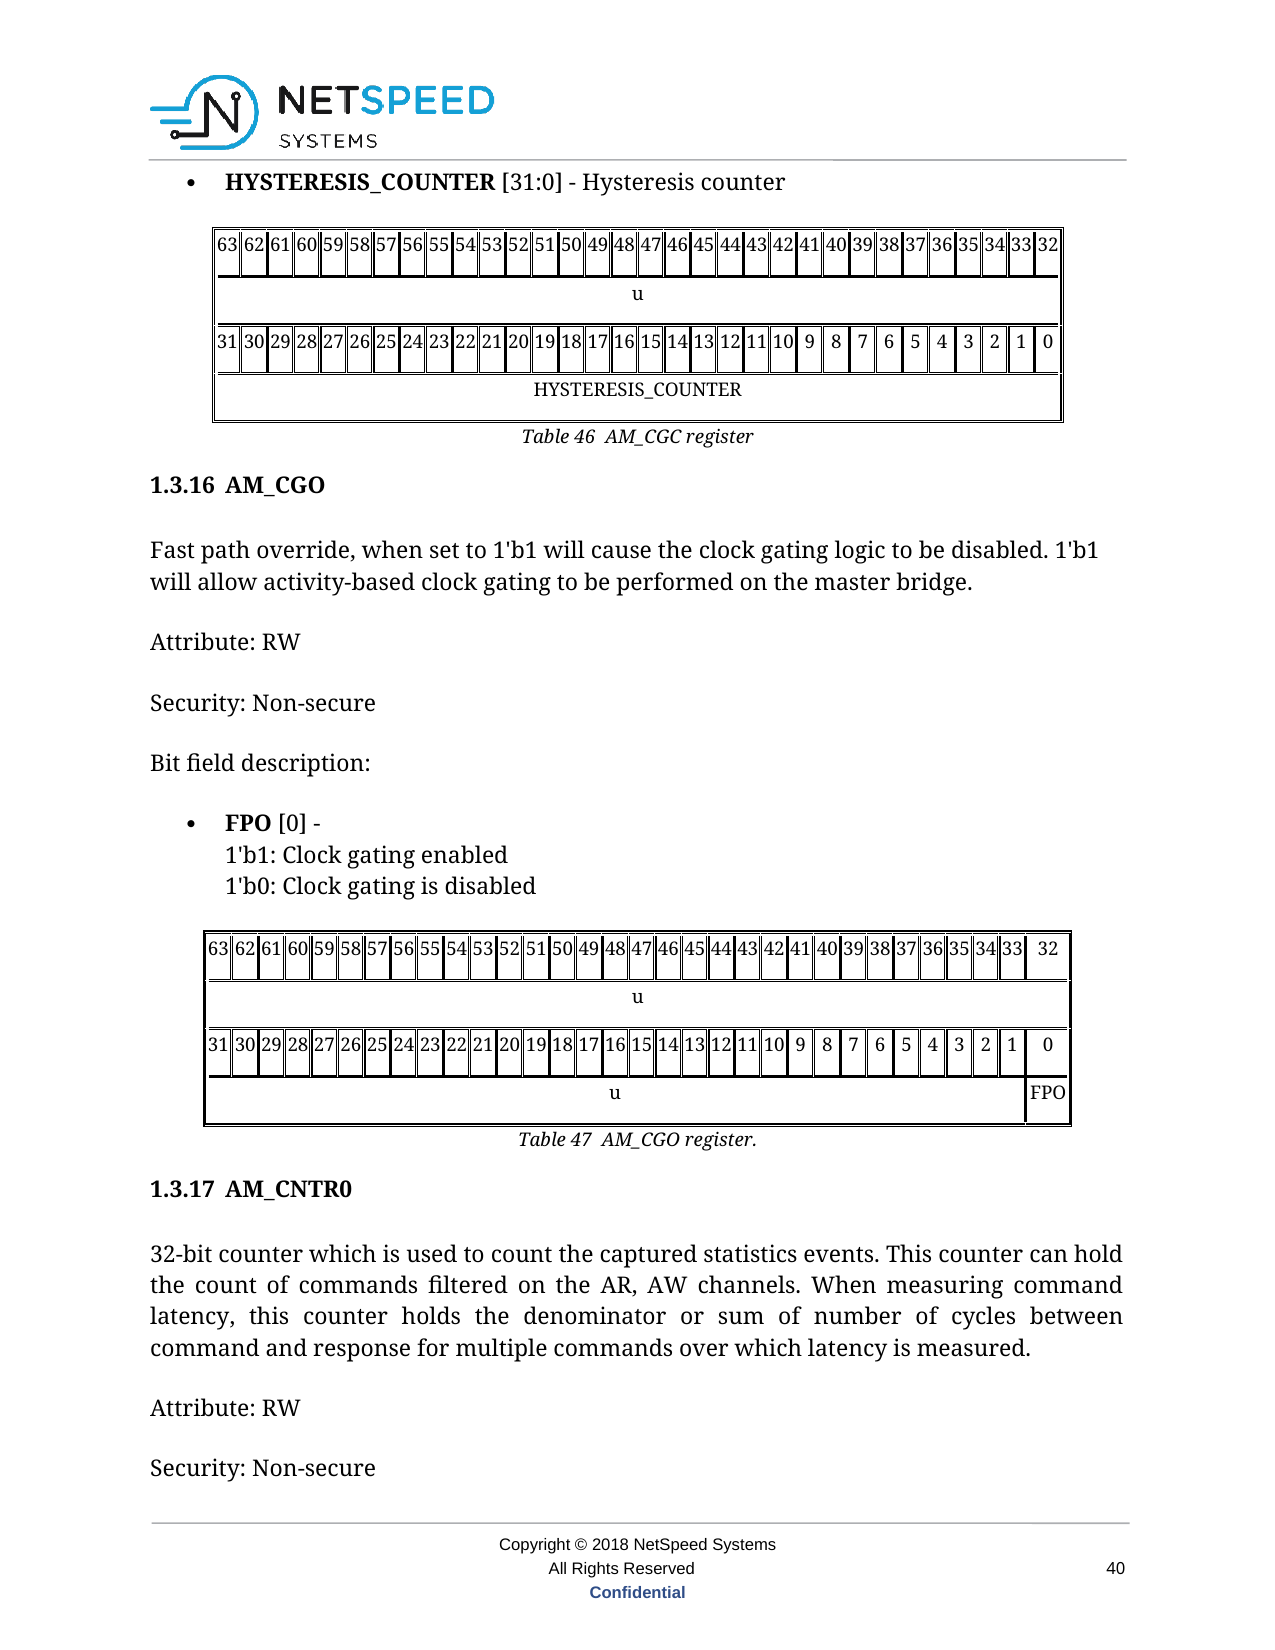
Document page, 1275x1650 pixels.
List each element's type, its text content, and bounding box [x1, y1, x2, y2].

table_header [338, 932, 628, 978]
text Table 46 AM_CGC register [150, 423, 1125, 448]
text Table 47 AM_CGO register. [150, 1126, 1125, 1152]
text Security: Non-secure [150, 1452, 1125, 1484]
text Bit field description: [150, 747, 1125, 778]
text Fast path override, when set to 1'b1 will cause the clock gating logic to be disabled. 1'b1 will allow activity-based clock gating to be performed on the master bridge. [150, 534, 1125, 597]
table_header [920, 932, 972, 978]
text Attribute: RW [150, 626, 1125, 657]
subtitle AM_CGO [150, 469, 1125, 501]
text 32-bit counter which is used to count the captured statistics events. This counter can hold the count of commands filtered on the AR, AW channels. When measuring command latency, this counter holds the denominator or sum of number of cycles between command and response for multiple commands over which latency is measured. [150, 1238, 1125, 1363]
list FPO [0] - 1'b1: Clock gating enabled 1'b0: Clock gating is disabled [187, 807, 1125, 901]
picture [150, 75, 495, 150]
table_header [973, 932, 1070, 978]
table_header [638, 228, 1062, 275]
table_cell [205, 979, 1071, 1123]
text Attribute: RW [150, 1392, 1125, 1423]
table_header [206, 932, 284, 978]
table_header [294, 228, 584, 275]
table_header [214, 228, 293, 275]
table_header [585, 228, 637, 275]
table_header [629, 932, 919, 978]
subtitle AM_CNTR0 [150, 1173, 1125, 1204]
list HYSTERESIS_COUNTER [31:0] - Hysteresis counter [187, 166, 1125, 198]
text Security: Non-secure [150, 686, 1125, 718]
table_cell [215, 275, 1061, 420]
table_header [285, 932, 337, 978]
